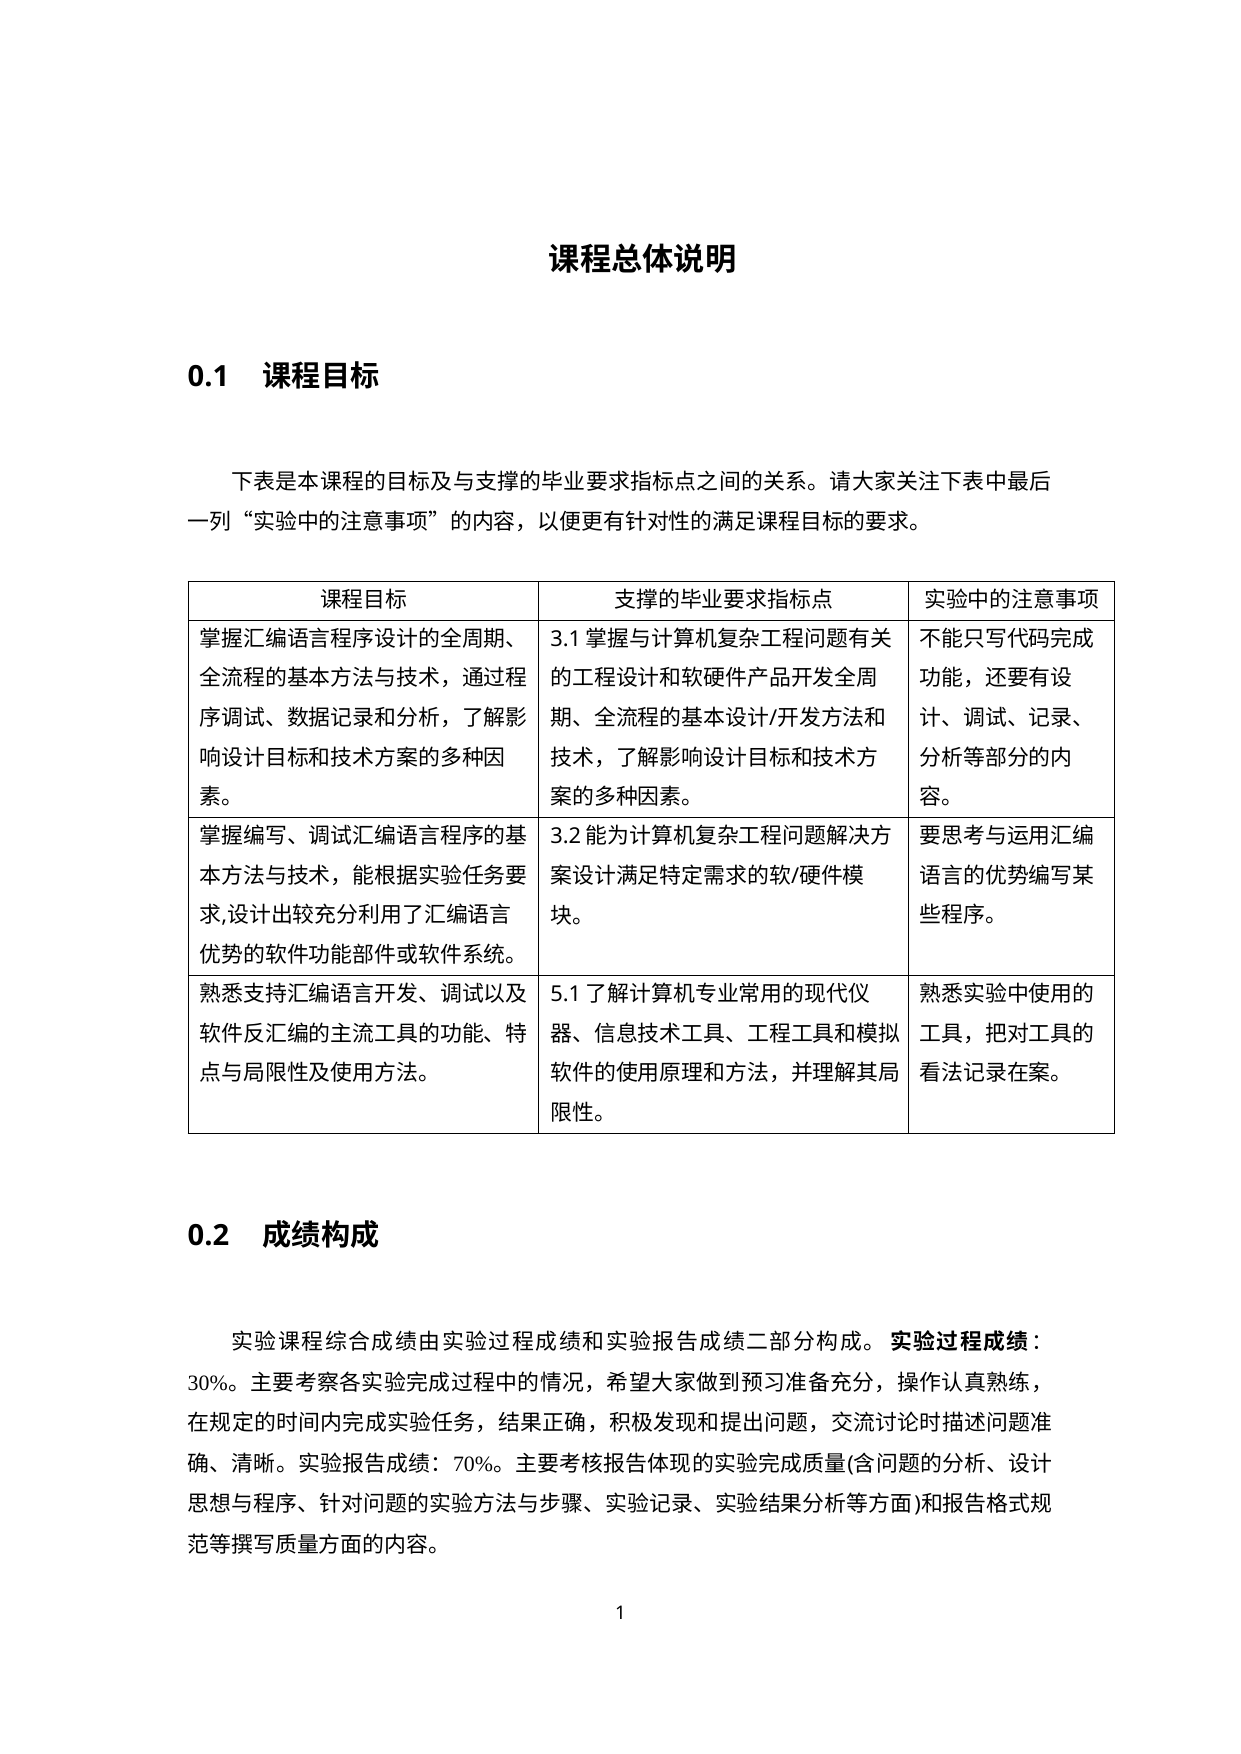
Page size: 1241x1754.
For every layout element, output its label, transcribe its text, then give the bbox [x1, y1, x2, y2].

text 下表是本课程的目标及与支撑的毕业要求指标点之间的关系。请大家关注下表中最后一列“实验中的注意事项”的内容，以便更有针对性的满足课程目标的要求。 [187, 464, 1053, 536]
text 实验课程综合成绩由实验过程成绩和实验报告成绩二部分构成。实验过程成绩：30%。主要考察各实验完成过程中的情况，希望大家做到预习准备充分，操作认真熟练，在规定的时间内完成实验任务，结果正确，积极发现和提出问题，交流讨论时描述问题准确、清晰。实验报告成绩：70%。主要考核报告体现的实验完成质量(含问题的分析、设计思想与程序、针对问题的实验方法与步骤、实验记录、实验结果分析等方面)和报告格式规范等撰写质量方面的内容。 [187, 1324, 1053, 1559]
text 课程总体说明 [232, 224, 1053, 289]
table_cell 掌握编写、调试汇编语言程序的基本方法与技术，能根据实验任务要求,设计出较充分利用了汇编语言优势的软件功能部件或软件系统。 [189, 818, 538, 975]
table_cell 3.1掌握与计算机复杂工程问题有关的工程设计和软硬件产品开发全周期、全流程的基本设计/开发方法和技术，了解影响设计目标和技术方案的多种因素。 [539, 621, 908, 817]
subtitle 课程目标 [187, 341, 1053, 406]
table_cell 要思考与运用汇编语言的优势编写某些程序。 [909, 818, 1114, 975]
table_cell 熟悉支持汇编语言开发、调试以及软件反汇编的主流工具的功能、特点与局限性及使用方法。 [189, 976, 538, 1133]
table_header 支撑的毕业要求指标点 [539, 582, 908, 620]
table_cell 5.1了解计算机专业常用的现代仪器、信息技术工具、工程工具和模拟软件的使用原理和方法，并理解其局限性。 [539, 976, 908, 1133]
table_cell 掌握汇编语言程序设计的全周期、全流程的基本方法与技术，通过程序调试、数据记录和分析，了解影响设计目标和技术方案的多种因素。 [189, 621, 538, 817]
table_header 课程目标 [189, 582, 538, 620]
subtitle 成绩构成 [187, 1201, 1053, 1266]
table_cell 熟悉实验中使用的工具，把对工具的看法记录在案。 [909, 976, 1114, 1133]
table_cell 不能只写代码完成功能，还要有设计、调试、记录、分析等部分的内容。 [909, 621, 1114, 817]
table_header 实验中的注意事项 [909, 582, 1114, 620]
table_cell 3.2能为计算机复杂工程问题解决方案设计满足特定需求的软/硬件模块。 [539, 818, 908, 975]
